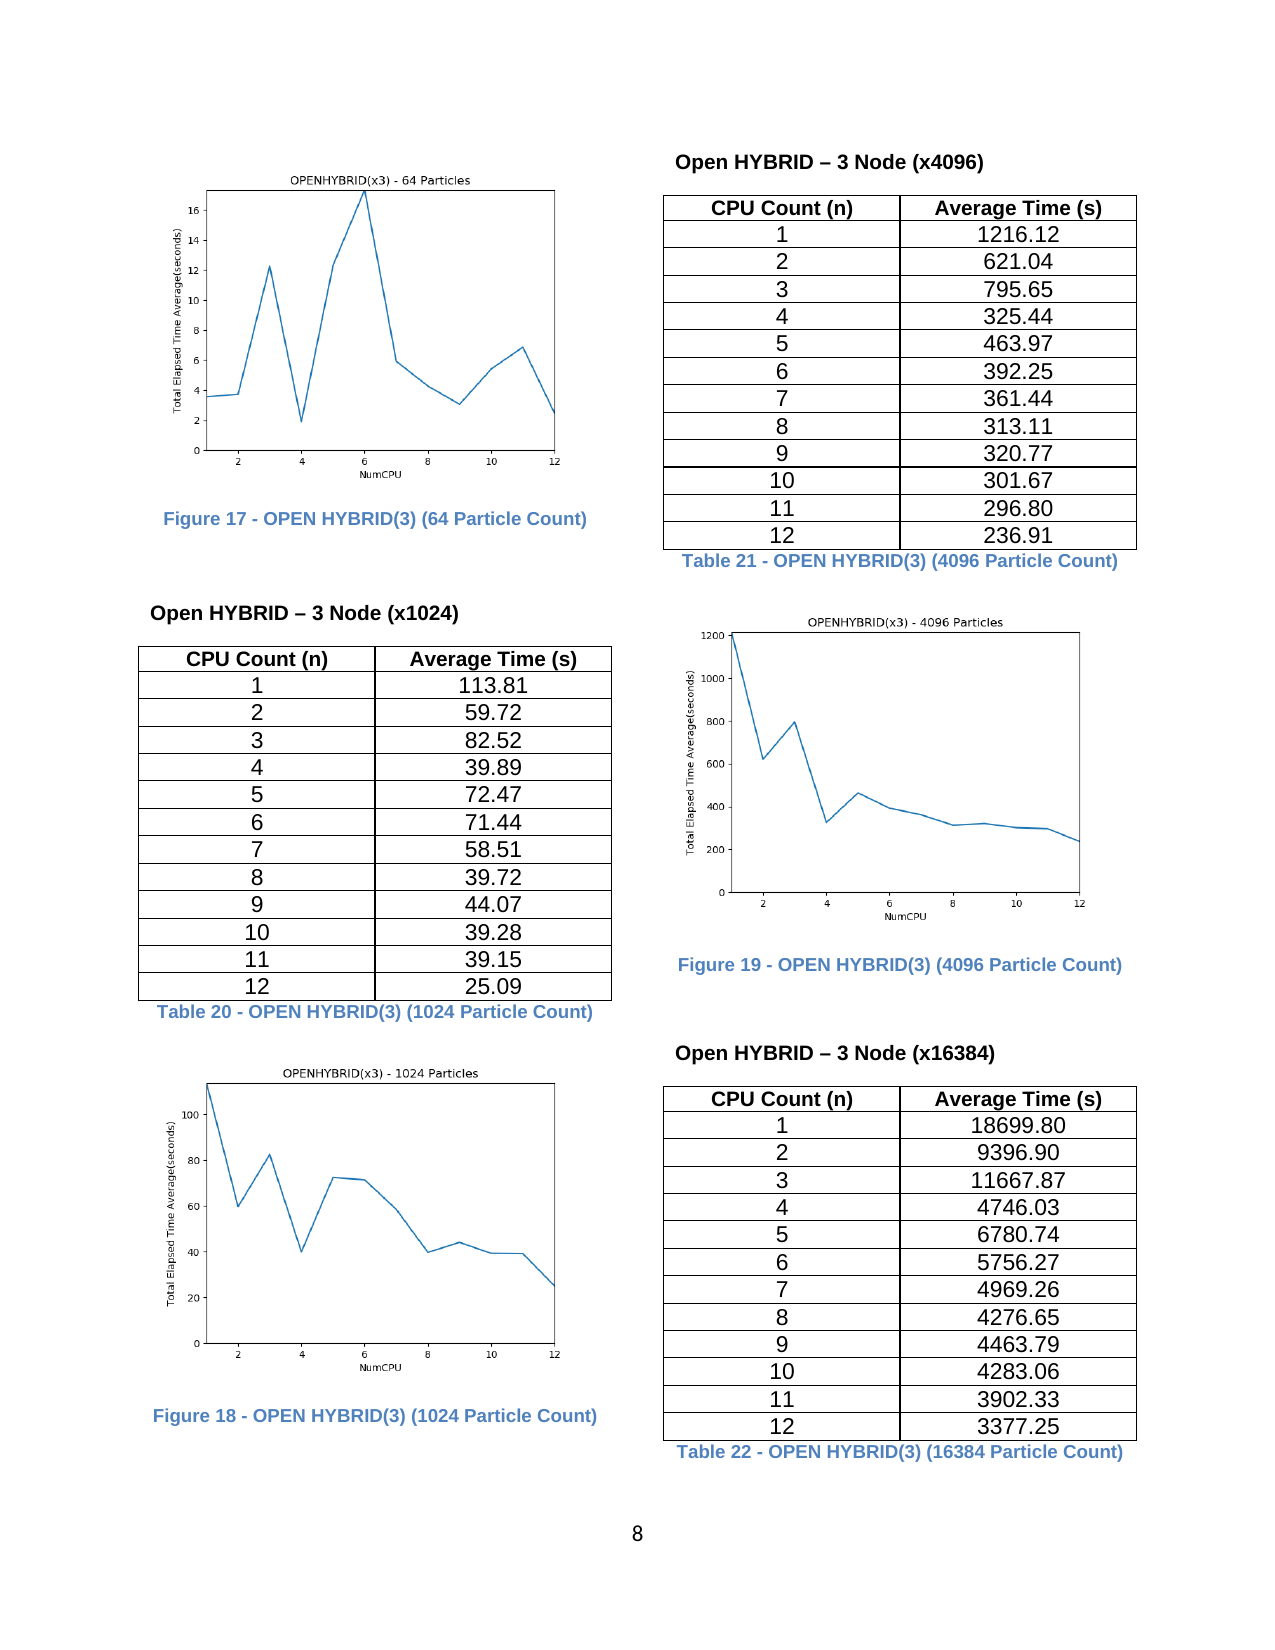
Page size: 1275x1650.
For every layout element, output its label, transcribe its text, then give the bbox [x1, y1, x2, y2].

text Open HYBRID – 3 Node (x16384) [675, 1041, 1125, 1065]
table_cell 58.51 [376, 836, 611, 863]
table_cell 3902.33 [901, 1386, 1136, 1412]
table_cell 11 [139, 946, 374, 972]
table_header Average Time (s) [901, 196, 1136, 220]
table_cell 4 [664, 303, 899, 329]
table_cell 5 [664, 1221, 899, 1248]
table_cell 39.89 [376, 754, 611, 780]
text Figure 18 - OPEN HYBRID(3) (1024 Particle Count) [150, 1405, 600, 1426]
table_header CPU Count (n) [664, 196, 899, 220]
table_header Average Time (s) [376, 647, 611, 671]
table_cell 313.11 [901, 413, 1136, 439]
table_cell 4746.03 [901, 1194, 1136, 1220]
table_header CPU Count (n) [664, 1087, 899, 1111]
text Open HYBRID – 3 Node (x1024) [150, 601, 600, 625]
table_cell 10 [664, 1358, 899, 1385]
picture [150, 1042, 599, 1380]
table_cell 39.72 [376, 864, 611, 890]
table_cell 9 [139, 891, 374, 917]
table_cell 2 [664, 248, 899, 274]
table_cell 12 [139, 973, 374, 999]
table_cell 3 [664, 276, 899, 302]
table_header CPU Count (n) [139, 647, 374, 671]
table_cell 6 [139, 809, 374, 835]
table_cell 11 [664, 1386, 899, 1412]
table_cell 7 [664, 1276, 899, 1302]
table_cell 8 [664, 1304, 899, 1330]
table_cell 5 [664, 330, 899, 357]
table_cell 296.80 [901, 495, 1136, 521]
table_cell 621.04 [901, 248, 1136, 274]
table_cell 4 [139, 754, 374, 780]
table_cell 6 [664, 358, 899, 384]
table_cell 320.77 [901, 440, 1136, 466]
table_cell 9 [664, 1331, 899, 1357]
table_cell 4969.26 [901, 1276, 1136, 1302]
table_cell 59.72 [376, 699, 611, 726]
table_cell 9396.90 [901, 1139, 1136, 1166]
table_cell 4 [664, 1194, 899, 1220]
table_cell 8 [139, 864, 374, 890]
text Table 21 - OPEN HYBRID(3) (4096 Particle Count) [675, 550, 1125, 571]
table_cell 3 [139, 727, 374, 753]
table_cell 5 [139, 781, 374, 808]
table_cell 39.28 [376, 919, 611, 945]
table_cell 12 [664, 522, 899, 548]
picture [675, 591, 1124, 929]
table_cell 236.91 [901, 522, 1136, 548]
table_cell 3377.25 [901, 1413, 1136, 1439]
table_header Average Time (s) [901, 1087, 1136, 1111]
table_cell 10 [664, 468, 899, 494]
text Open HYBRID – 3 Node (x4096) [675, 150, 1125, 174]
picture [150, 149, 599, 487]
table_cell 4463.79 [901, 1331, 1136, 1357]
table_cell 7 [139, 836, 374, 863]
text Figure 17 - OPEN HYBRID(3) (64 Particle Count) [150, 508, 600, 529]
table_cell 1 [664, 221, 899, 247]
table_cell 361.44 [901, 385, 1136, 412]
table_cell 1 [664, 1112, 899, 1138]
table_cell 463.97 [901, 330, 1136, 357]
table_cell 1216.12 [901, 221, 1136, 247]
table_cell 4283.06 [901, 1358, 1136, 1385]
table_cell 392.25 [901, 358, 1136, 384]
table_cell 8 [664, 413, 899, 439]
table_cell 4276.65 [901, 1304, 1136, 1330]
table_cell 2 [664, 1139, 899, 1166]
table_cell 25.09 [376, 973, 611, 999]
table_cell 301.67 [901, 468, 1136, 494]
table_cell 795.65 [901, 276, 1136, 302]
text Table 20 - OPEN HYBRID(3) (1024 Particle Count) [150, 1001, 600, 1022]
table_cell 12 [664, 1413, 899, 1439]
table_cell 10 [139, 919, 374, 945]
table_cell 325.44 [901, 303, 1136, 329]
text Table 22 - OPEN HYBRID(3) (16384 Particle Count) [675, 1441, 1125, 1462]
table_cell 2 [139, 699, 374, 726]
table_cell 82.52 [376, 727, 611, 753]
table_cell 6 [664, 1249, 899, 1275]
table_cell 44.07 [376, 891, 611, 917]
table_cell 3 [664, 1167, 899, 1193]
table_cell 71.44 [376, 809, 611, 835]
table_cell 113.81 [376, 672, 611, 698]
table_cell 39.15 [376, 946, 611, 972]
table_cell 7 [664, 385, 899, 412]
table_cell 11667.87 [901, 1167, 1136, 1193]
table_cell 11 [664, 495, 899, 521]
table_cell 9 [664, 440, 899, 466]
text Figure 19 - OPEN HYBRID(3) (4096 Particle Count) [675, 954, 1125, 975]
table_cell 6780.74 [901, 1221, 1136, 1248]
table_cell 72.47 [376, 781, 611, 808]
table_cell 5756.27 [901, 1249, 1136, 1275]
table_cell 1 [139, 672, 374, 698]
table_cell 18699.80 [901, 1112, 1136, 1138]
